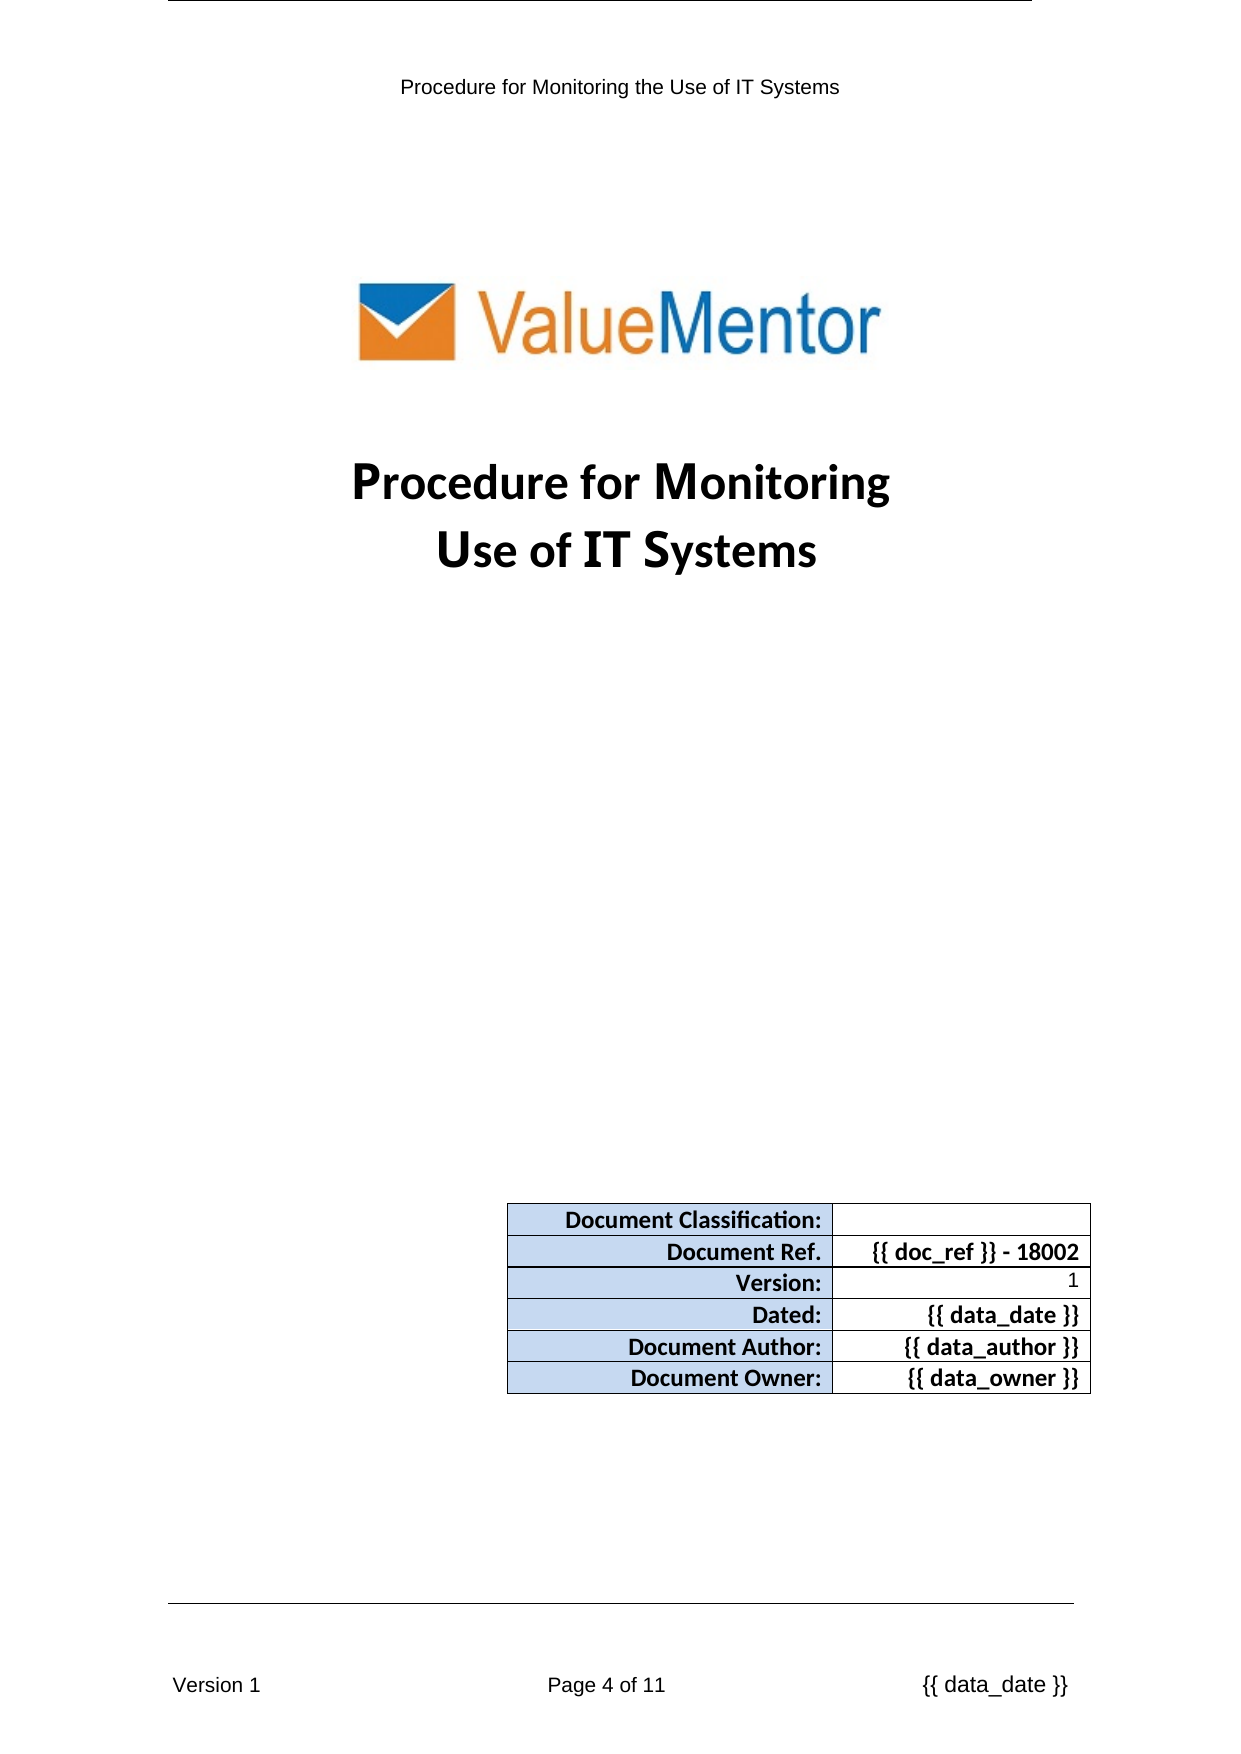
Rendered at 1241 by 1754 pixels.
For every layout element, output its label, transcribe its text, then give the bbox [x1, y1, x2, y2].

table_cell Document Owner: [508, 1362, 832, 1393]
table_cell {{ data_author }} [833, 1331, 1090, 1361]
table_cell Document Author: [508, 1331, 832, 1361]
table_header [833, 1204, 1090, 1235]
table_header Document Classification: [508, 1204, 832, 1235]
table_cell {{ data_owner }} [833, 1362, 1090, 1393]
text Procedure for Monitoring [150, 446, 1090, 514]
picture [351, 276, 889, 370]
table_cell {{ doc_ref }} - 18002 [833, 1236, 1090, 1266]
table_cell Document Ref. [508, 1236, 832, 1266]
text Use of IT Systems [150, 514, 1090, 582]
table_cell Version: [508, 1268, 832, 1298]
table_cell Dated: [508, 1299, 832, 1329]
